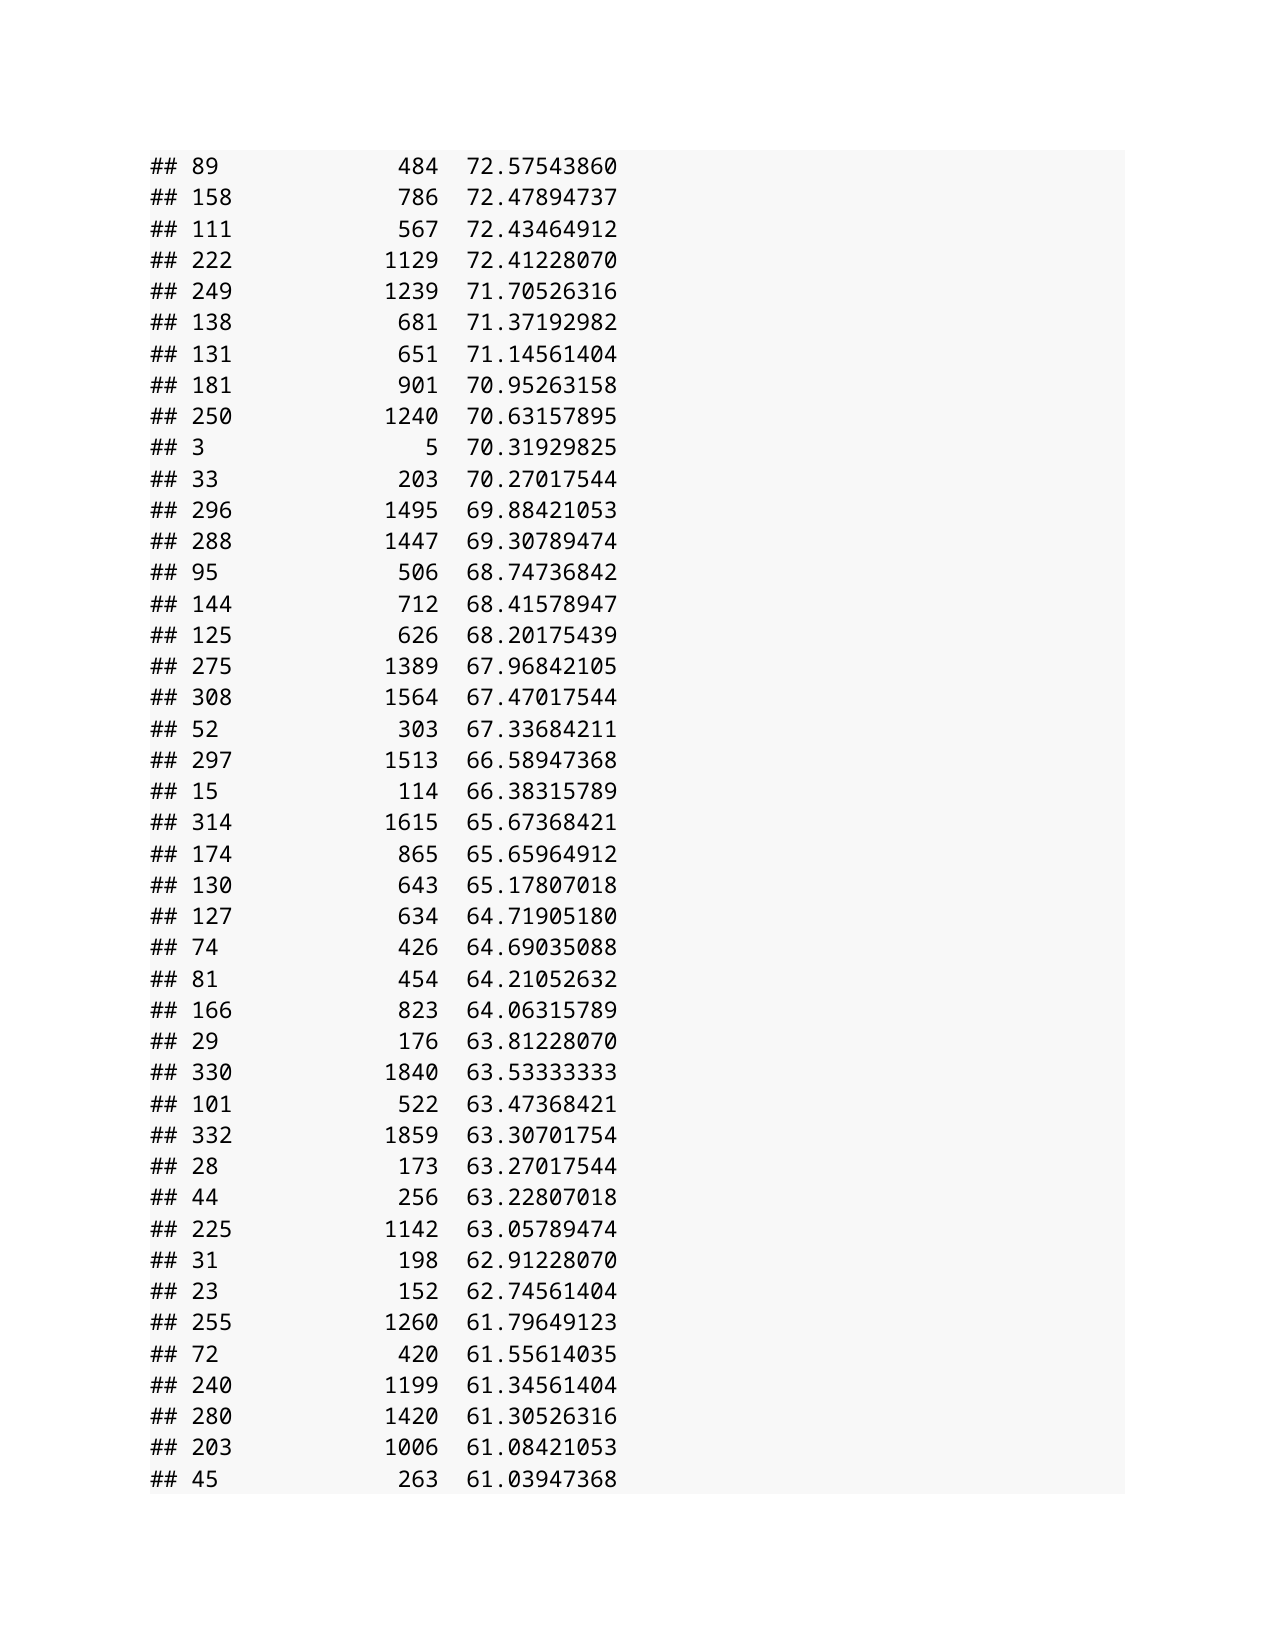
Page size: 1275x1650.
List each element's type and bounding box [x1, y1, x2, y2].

text [150, 150, 1125, 1494]
